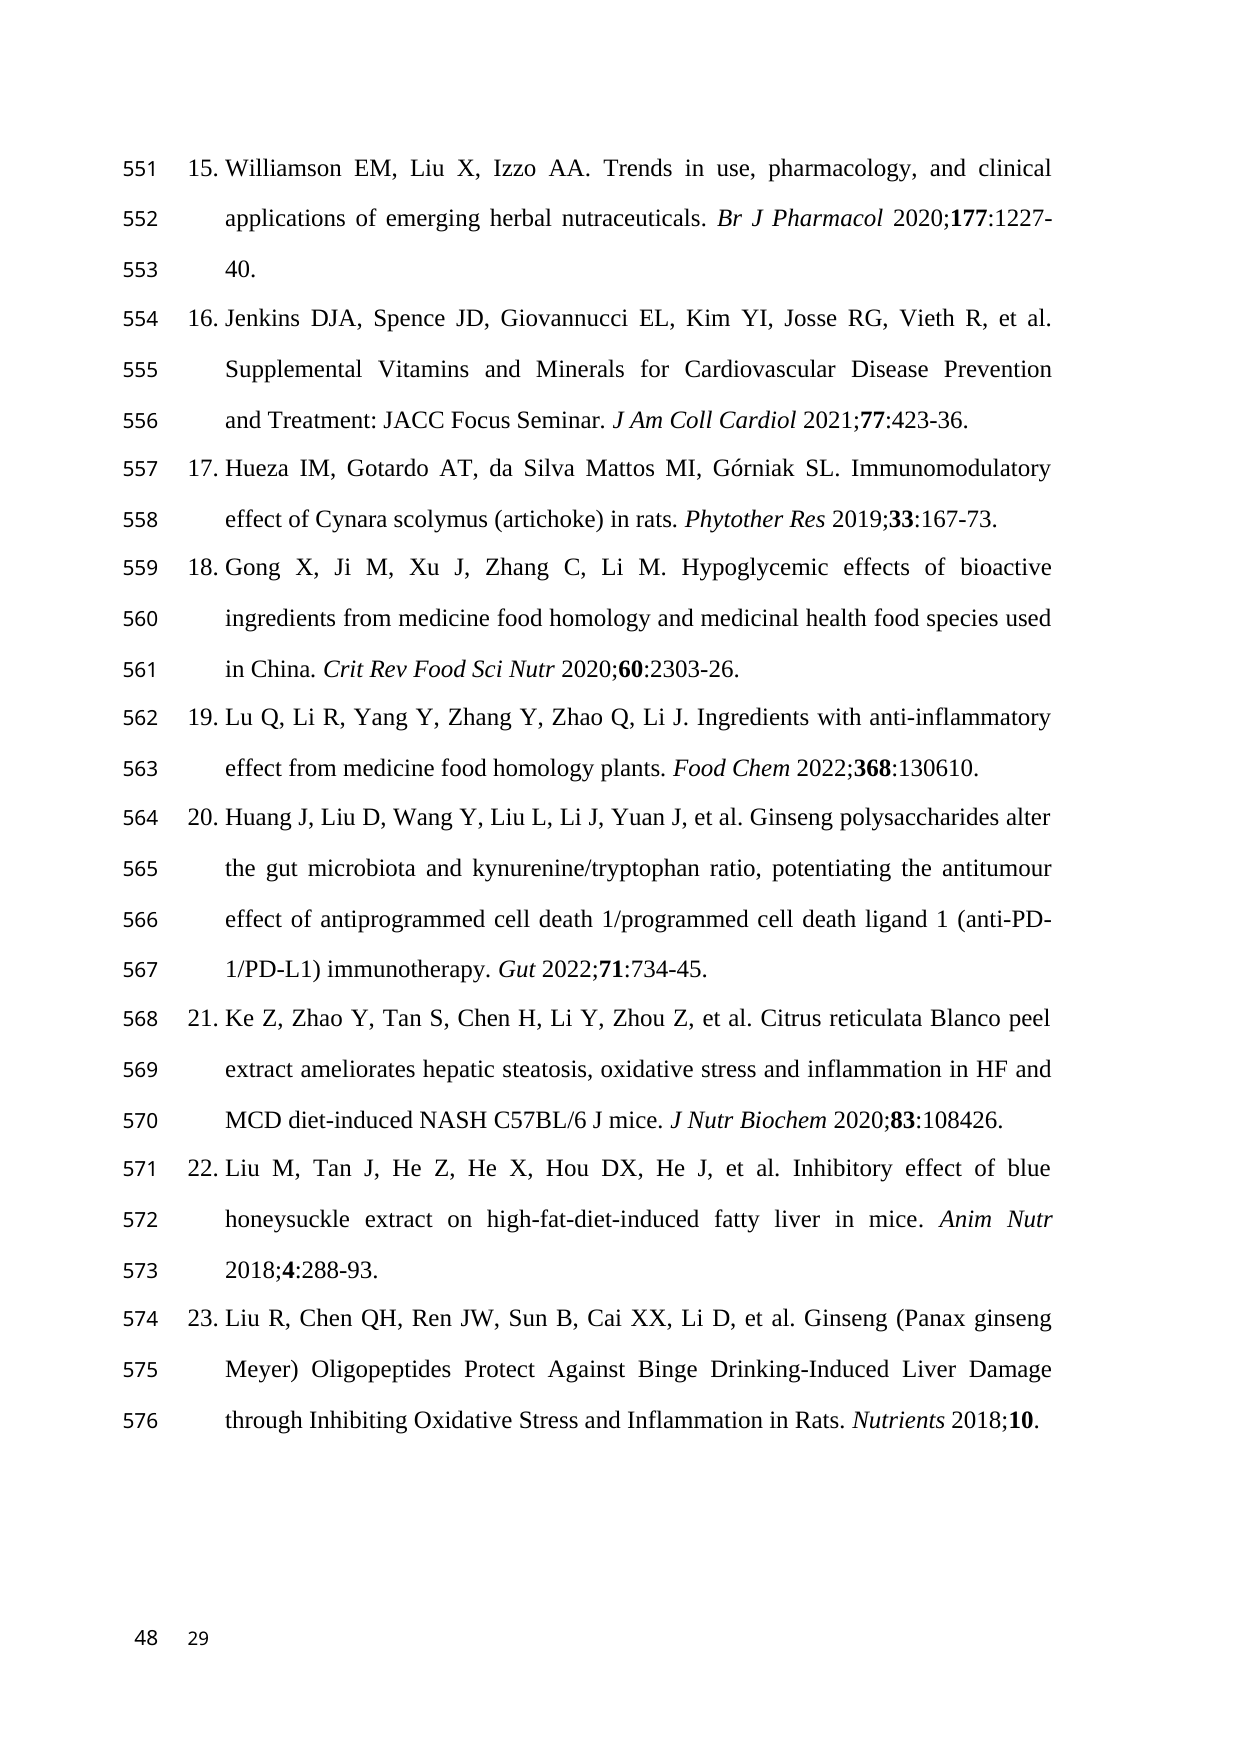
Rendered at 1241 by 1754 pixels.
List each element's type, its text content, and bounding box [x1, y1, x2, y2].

text 16. Jenkins DJA, Spence JD, Giovannucci EL, Kim YI, Josse RG, Vieth R, et al. Supplemental Vitamins and Minerals for Cardiovascular Disease Prevention and Treatment: JACC Focus Seminar. J Am Coll Cardiol 2021;77:423-36. [187, 300, 1053, 436]
text 15. Williamson EM, Liu X, Izzo AA. Trends in use, pharmacology, and clinical applications of emerging herbal nutraceuticals. Br J Pharmacol 2020;177:1227-40. [187, 150, 1053, 286]
text 20. Huang J, Liu D, Wang Y, Liu L, Li J, Yuan J, et al. Ginseng polysaccharides alter the gut microbiota and kynurenine/tryptophan ratio, potentiating the antitumour effect of antiprogrammed cell death 1/programmed cell death ligand 1 (anti-PD-1/PD-L1) immunotherapy. Gut 2022;71:734-45. [187, 799, 1053, 986]
text 19. Lu Q, Li R, Yang Y, Zhang Y, Zhao Q, Li J. Ingredients with anti-inflammatory effect from medicine food homology plants. Food Chem 2022;368:130610. [187, 700, 1053, 785]
text 17. Hueza IM, Gotardo AT, da Silva Mattos MI, Górniak SL. Immunomodulatory effect of Cynara scolymus (artichoke) in rats. Phytother Res 2019;33:167-73. [187, 450, 1053, 535]
text 21. Ke Z, Zhao Y, Tan S, Chen H, Li Y, Zhou Z, et al. Citrus reticulata Blanco peel extract ameliorates hepatic steatosis, oxidative stress and inflammation in HF and MCD diet-induced NASH C57BL/6 J mice. J Nutr Biochem 2020;83:108426. [187, 1000, 1053, 1136]
text 23. Liu R, Chen QH, Ren JW, Sun B, Cai XX, Li D, et al. Ginseng (Panax ginseng Meyer) Oligopeptides Protect Against Binge Drinking-Induced Liver Damage through Inhibiting Oxidative Stress and Inflammation in Rats. Nutrients 2018;10. [187, 1301, 1053, 1437]
text 18. Gong X, Ji M, Xu J, Zhang C, Li M. Hypoglycemic effects of bioactive ingredients from medicine food homology and medicinal health food species used in China. Crit Rev Food Sci Nutr 2020;60:2303-26. [187, 550, 1053, 686]
text 22. Liu M, Tan J, He Z, He X, Hou DX, He J, et al. Inhibitory effect of blue honeysuckle extract on high-fat-diet-induced fatty liver in mice. Anim Nutr 2018;4:288-93. [187, 1151, 1053, 1286]
